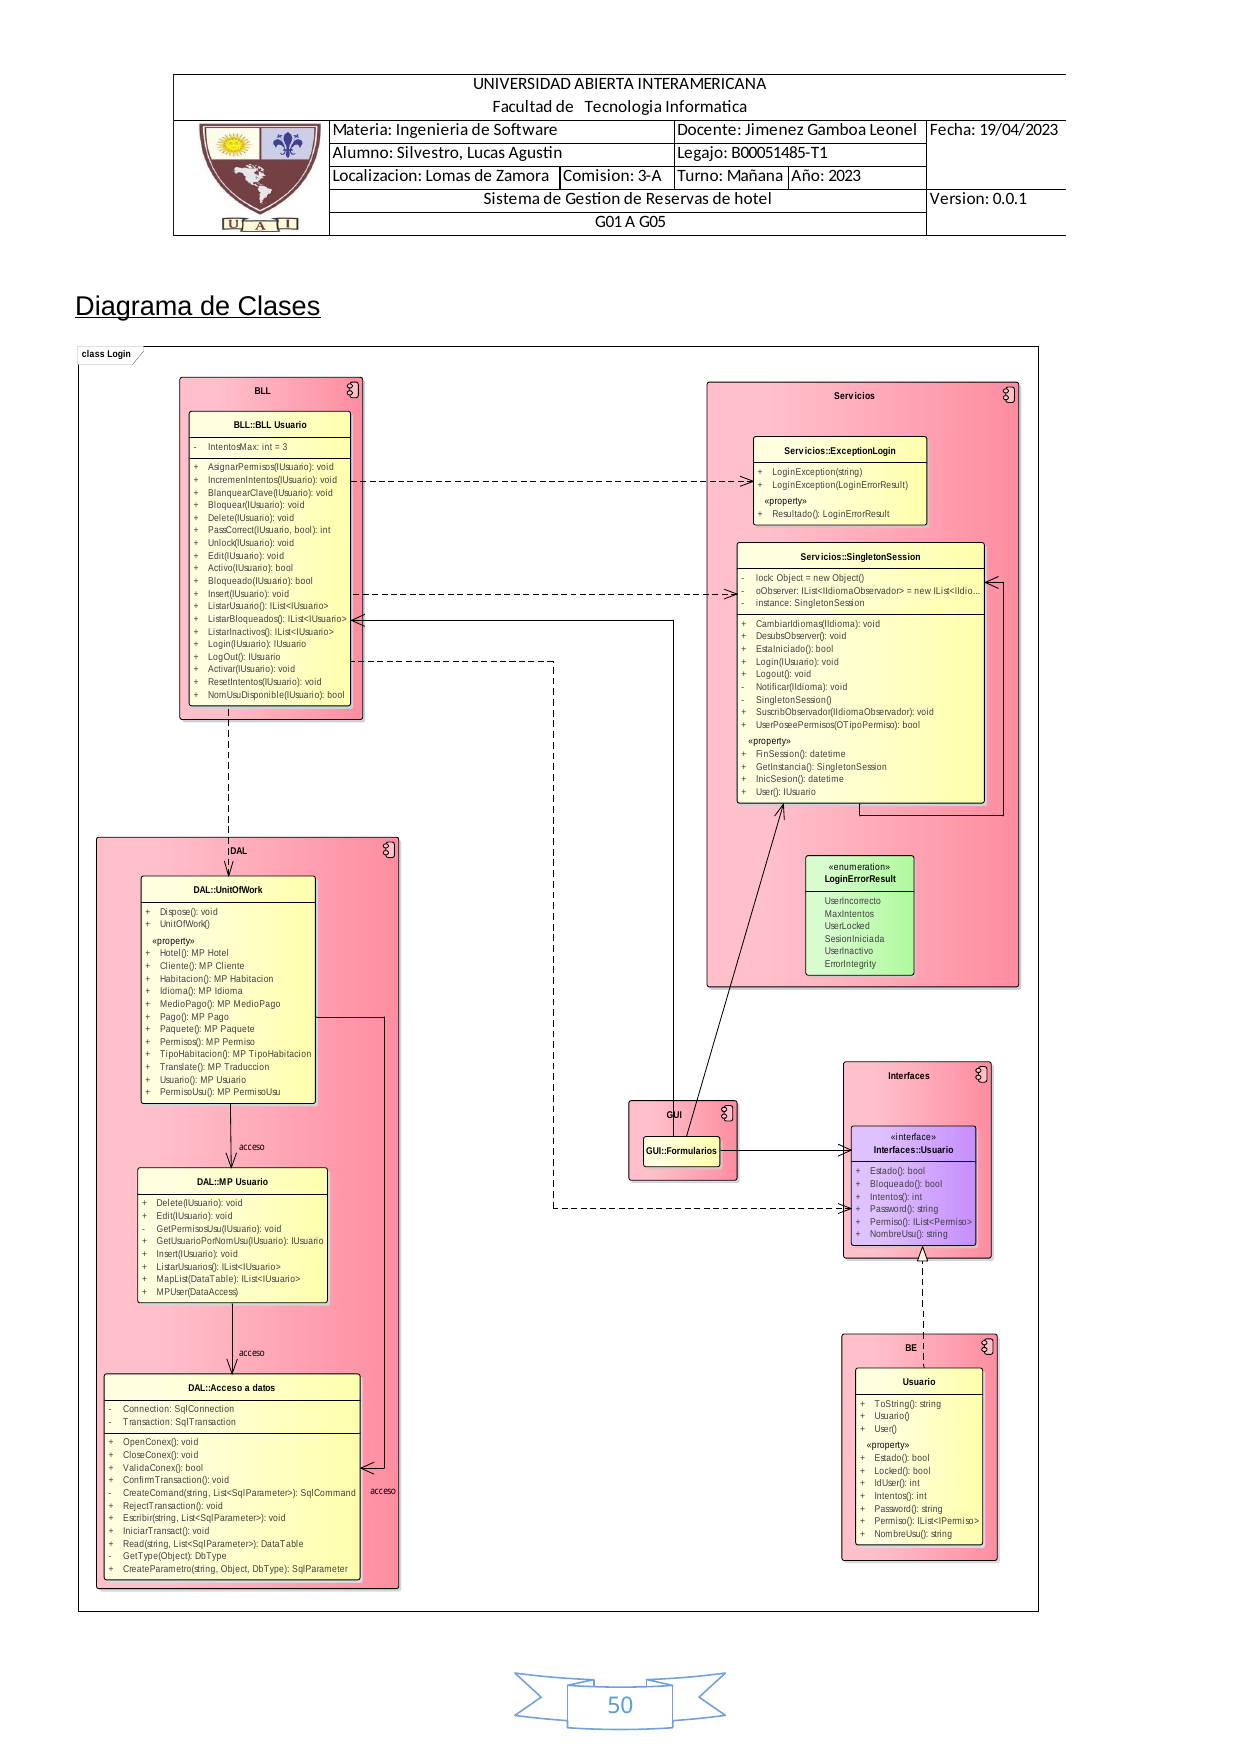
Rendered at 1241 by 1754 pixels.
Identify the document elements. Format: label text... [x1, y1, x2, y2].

text Diagrama de Clases [75, 289, 1165, 321]
